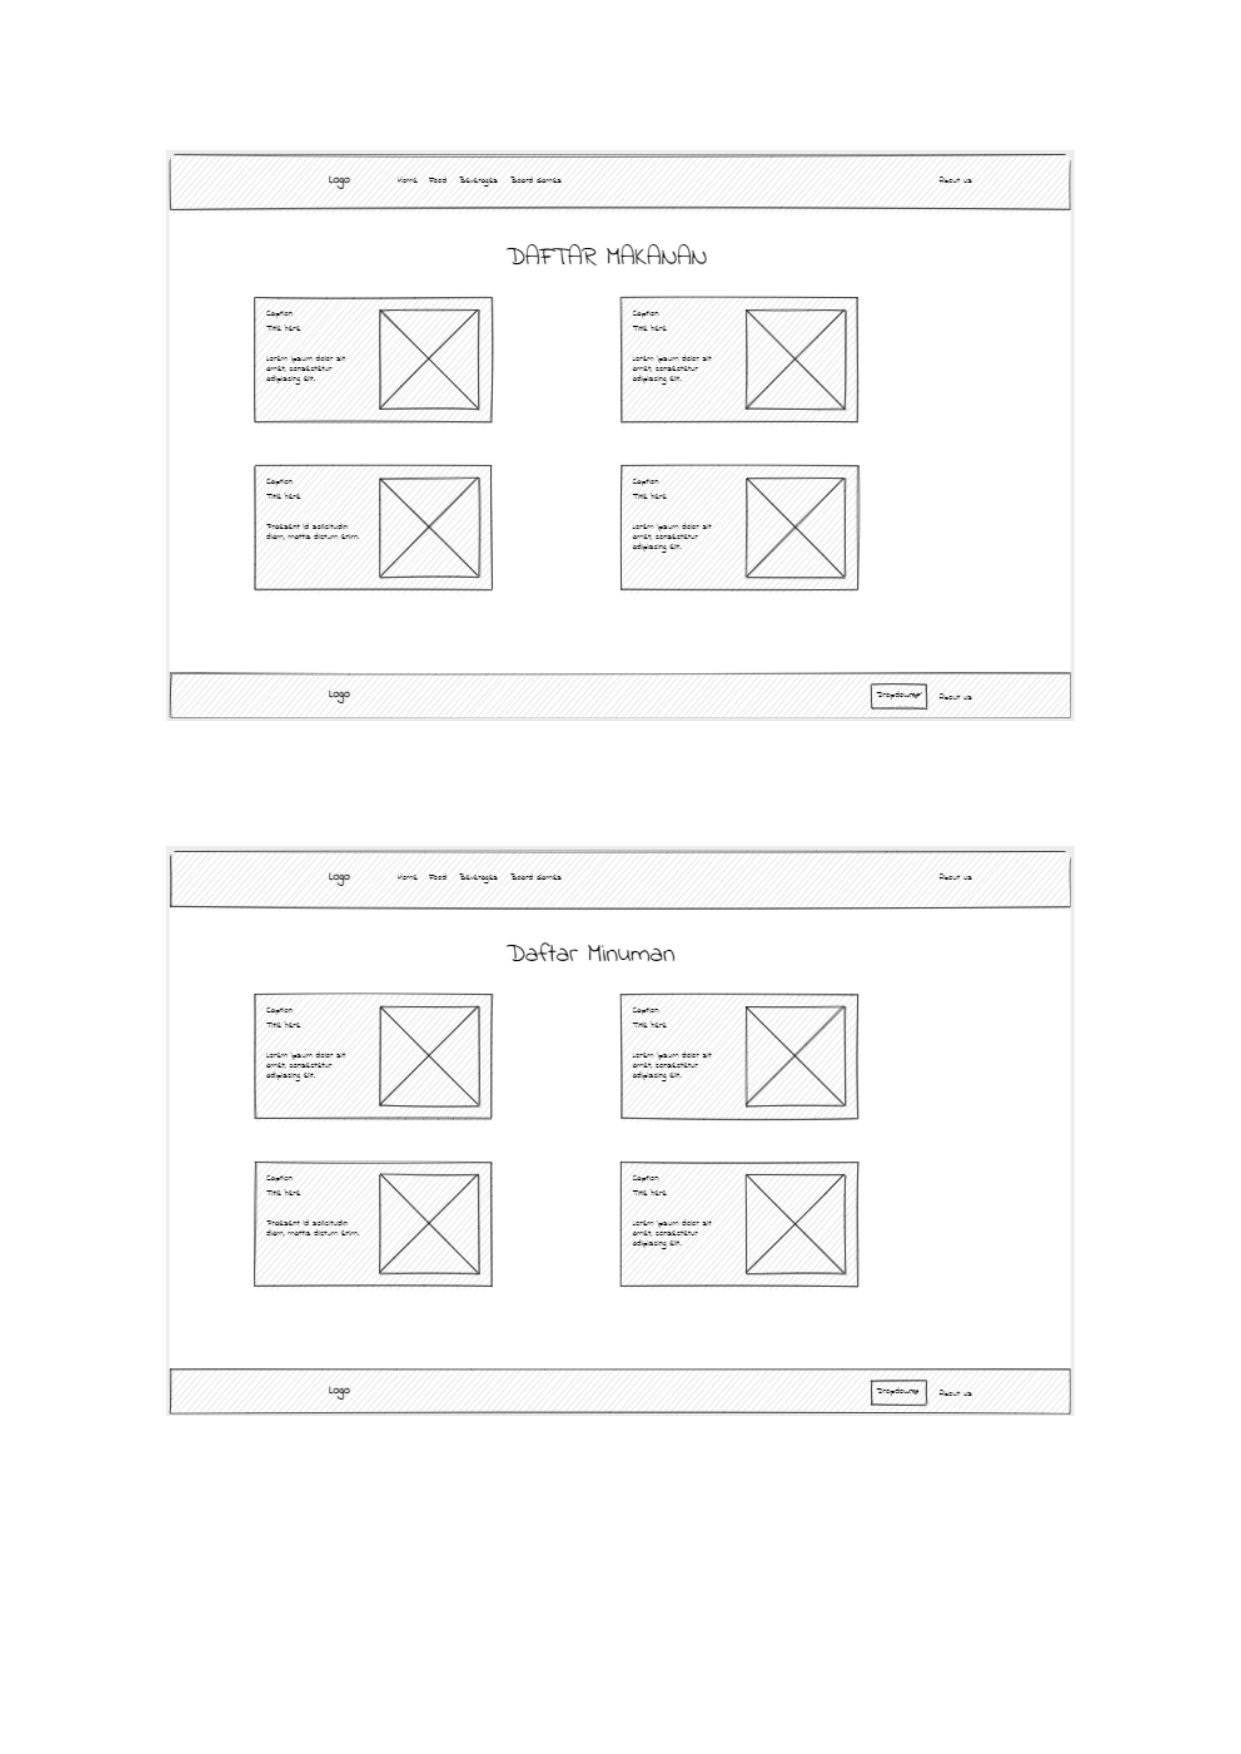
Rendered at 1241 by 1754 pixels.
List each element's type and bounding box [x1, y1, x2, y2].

picture [165, 846, 1075, 1416]
picture [165, 150, 1075, 721]
